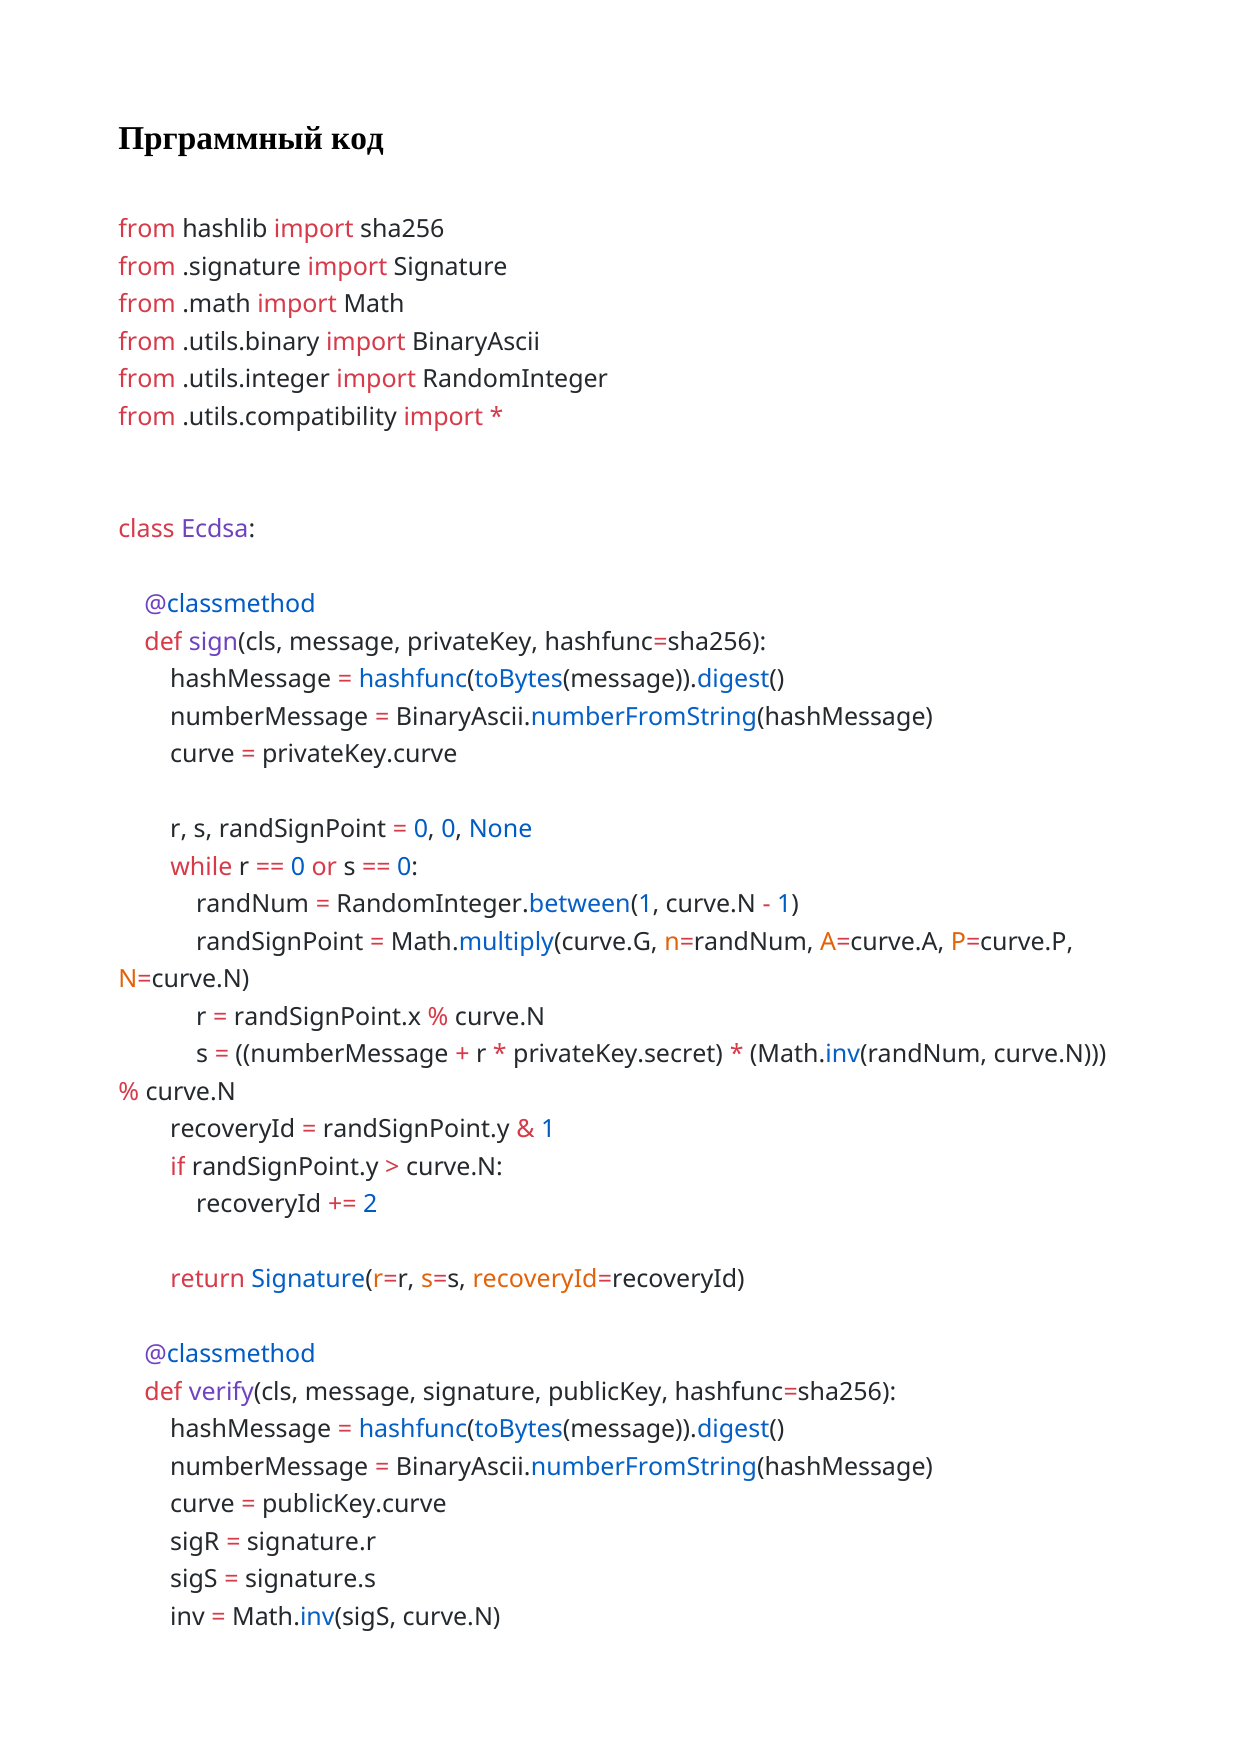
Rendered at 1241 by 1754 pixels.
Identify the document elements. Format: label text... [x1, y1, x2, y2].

text recoveryId += 2 [118, 1182, 1122, 1220]
text inv = Math.inv(sigS, curve.N) [118, 1595, 1122, 1632]
text curve = privateKey.curve [118, 732, 1122, 770]
text class Ecdsa: [118, 507, 1122, 545]
text sigS = signature.s [118, 1557, 1122, 1595]
text r = randSignPoint.x % curve.N [118, 995, 1122, 1032]
text return Signature(r=r, s=s, recoveryId=recoveryId) [118, 1257, 1122, 1295]
text curve = publicKey.curve [118, 1482, 1122, 1520]
text from .utils.integer import RandomInteger [118, 357, 1122, 395]
text s = ((numberMessage + r * privateKey.secret) * (Math.inv(randNum, curve.N))) % curve.N [118, 1032, 1122, 1107]
text while r == 0 or s == 0: [118, 845, 1122, 882]
text numberMessage = BinaryAscii.numberFromString(hashMessage) [118, 1445, 1122, 1482]
text hashMessage = hashfunc(toBytes(message)).digest() [118, 657, 1122, 695]
text from .utils.compatibility import * [118, 395, 1122, 432]
text randSignPoint = Math.multiply(curve.G, n=randNum, A=curve.A, P=curve.P, N=curve.N) [118, 920, 1122, 995]
text from hashlib import sha256 [118, 207, 1122, 245]
text recoveryId = randSignPoint.y & 1 [118, 1107, 1122, 1145]
text randNum = RandomInteger.between(1, curve.N - 1) [118, 882, 1122, 920]
text from .utils.binary import BinaryAscii [118, 320, 1122, 357]
text hashMessage = hashfunc(toBytes(message)).digest() [118, 1407, 1122, 1445]
text numberMessage = BinaryAscii.numberFromString(hashMessage) [118, 695, 1122, 732]
text r, s, randSignPoint = 0, 0, None [118, 807, 1122, 845]
text @classmethod [118, 1332, 1122, 1370]
text from .signature import Signature [118, 245, 1122, 282]
text if randSignPoint.y > curve.N: [118, 1145, 1122, 1182]
text def sign(cls, message, privateKey, hashfunc=sha256): [118, 620, 1122, 657]
text from .math import Math [118, 282, 1122, 320]
text @classmethod [118, 582, 1122, 620]
text sigR = signature.r [118, 1520, 1122, 1557]
text def verify(cls, message, signature, publicKey, hashfunc=sha256): [118, 1370, 1122, 1407]
subtitle Прграммный код [118, 118, 1122, 156]
